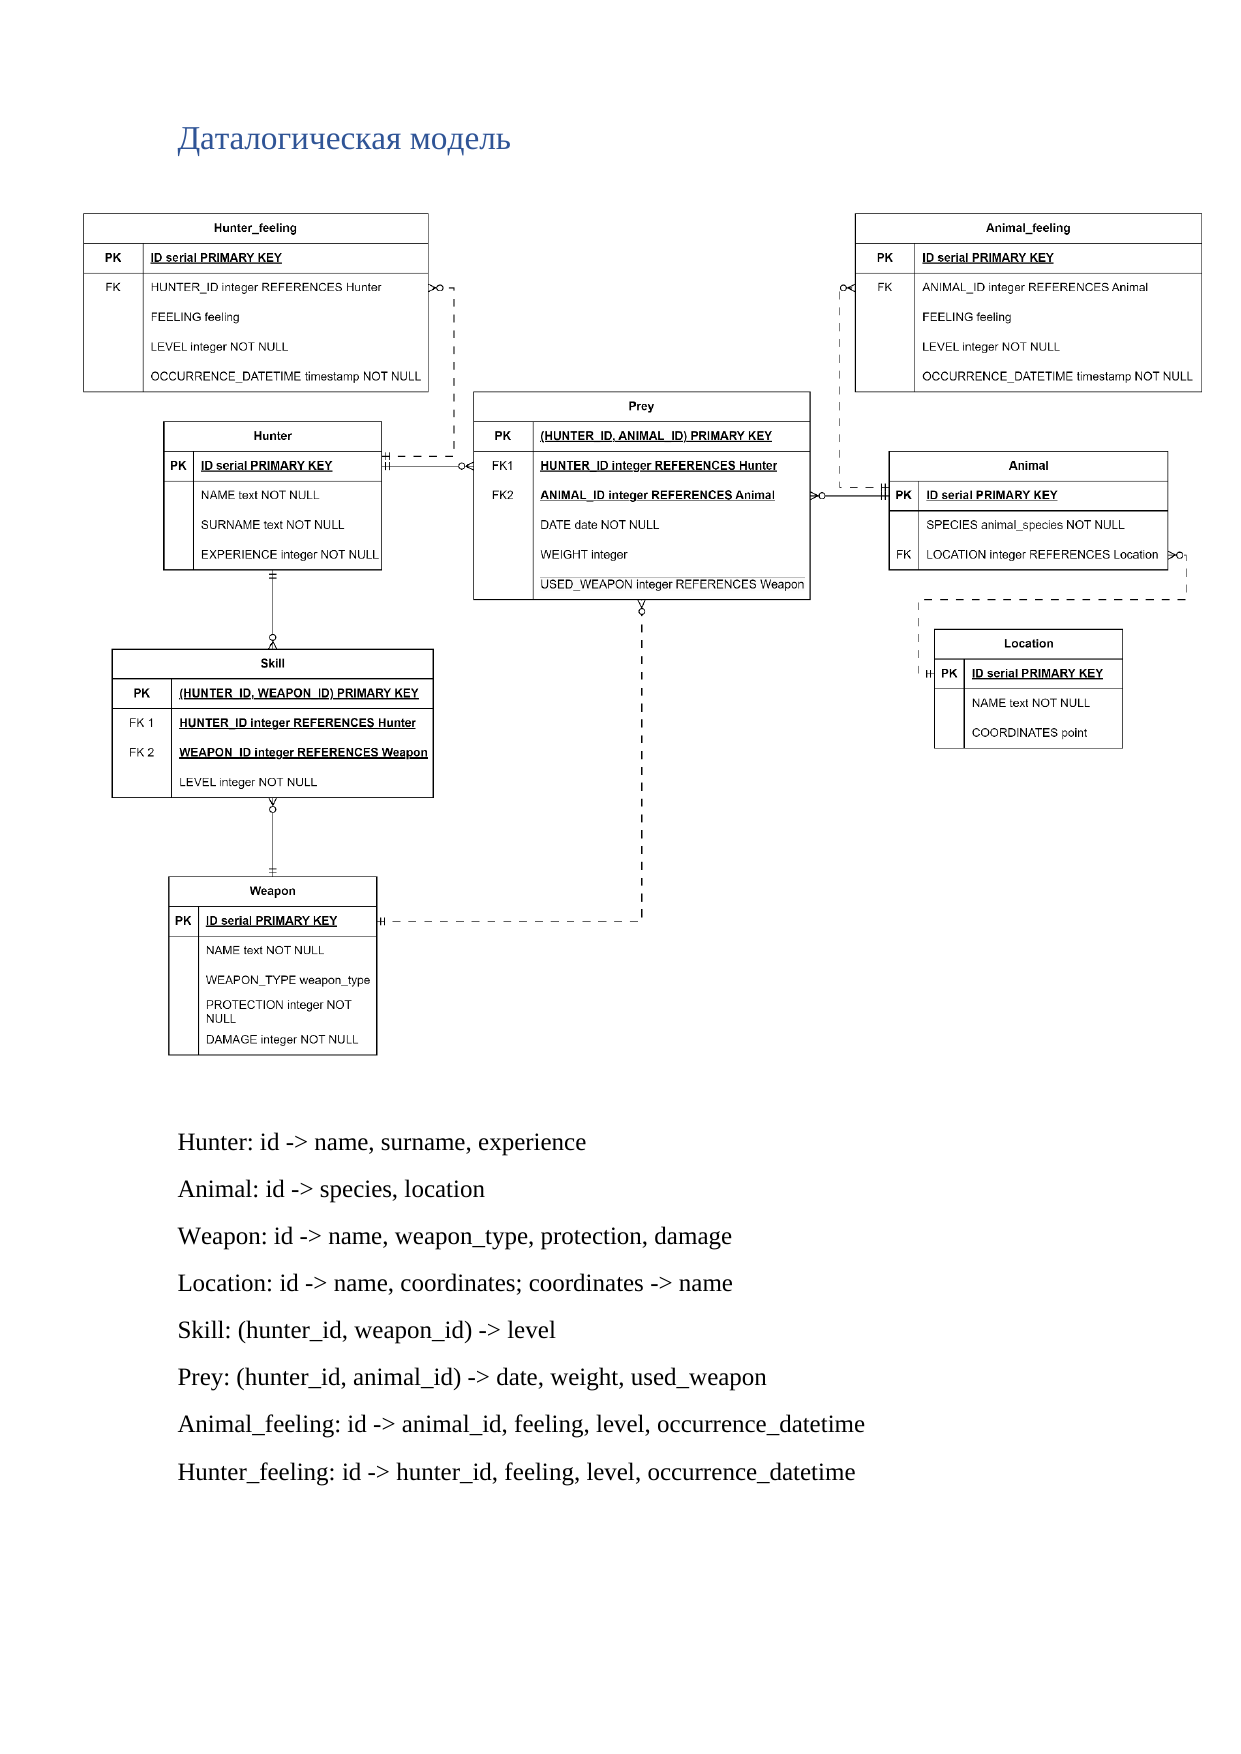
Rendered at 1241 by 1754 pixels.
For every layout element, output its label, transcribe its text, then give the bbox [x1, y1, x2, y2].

subtitle Даталогическая модель [177, 118, 1152, 156]
text Animal_feeling: id -> animal_id, feeling, level, occurrence_datetime [177, 1409, 1152, 1438]
text Skill: (hunter_id, weapon_id) -> level [177, 1315, 1152, 1344]
text Hunter_feeling: id -> hunter_id, feeling, level, occurrence_datetime [177, 1457, 1152, 1485]
text Hunter: id -> name, surname, experience [177, 1127, 1152, 1156]
text Location: id -> name, coordinates; coordinates -> name [177, 1268, 1152, 1297]
text Weapon: id -> name, weapon_type, protection, damage [177, 1221, 1152, 1250]
text Animal: id -> species, location [177, 1174, 1152, 1203]
text Prey: (hunter_id, animal_id) -> date, weight, used_weapon [177, 1362, 1152, 1391]
picture [73, 203, 1212, 1065]
